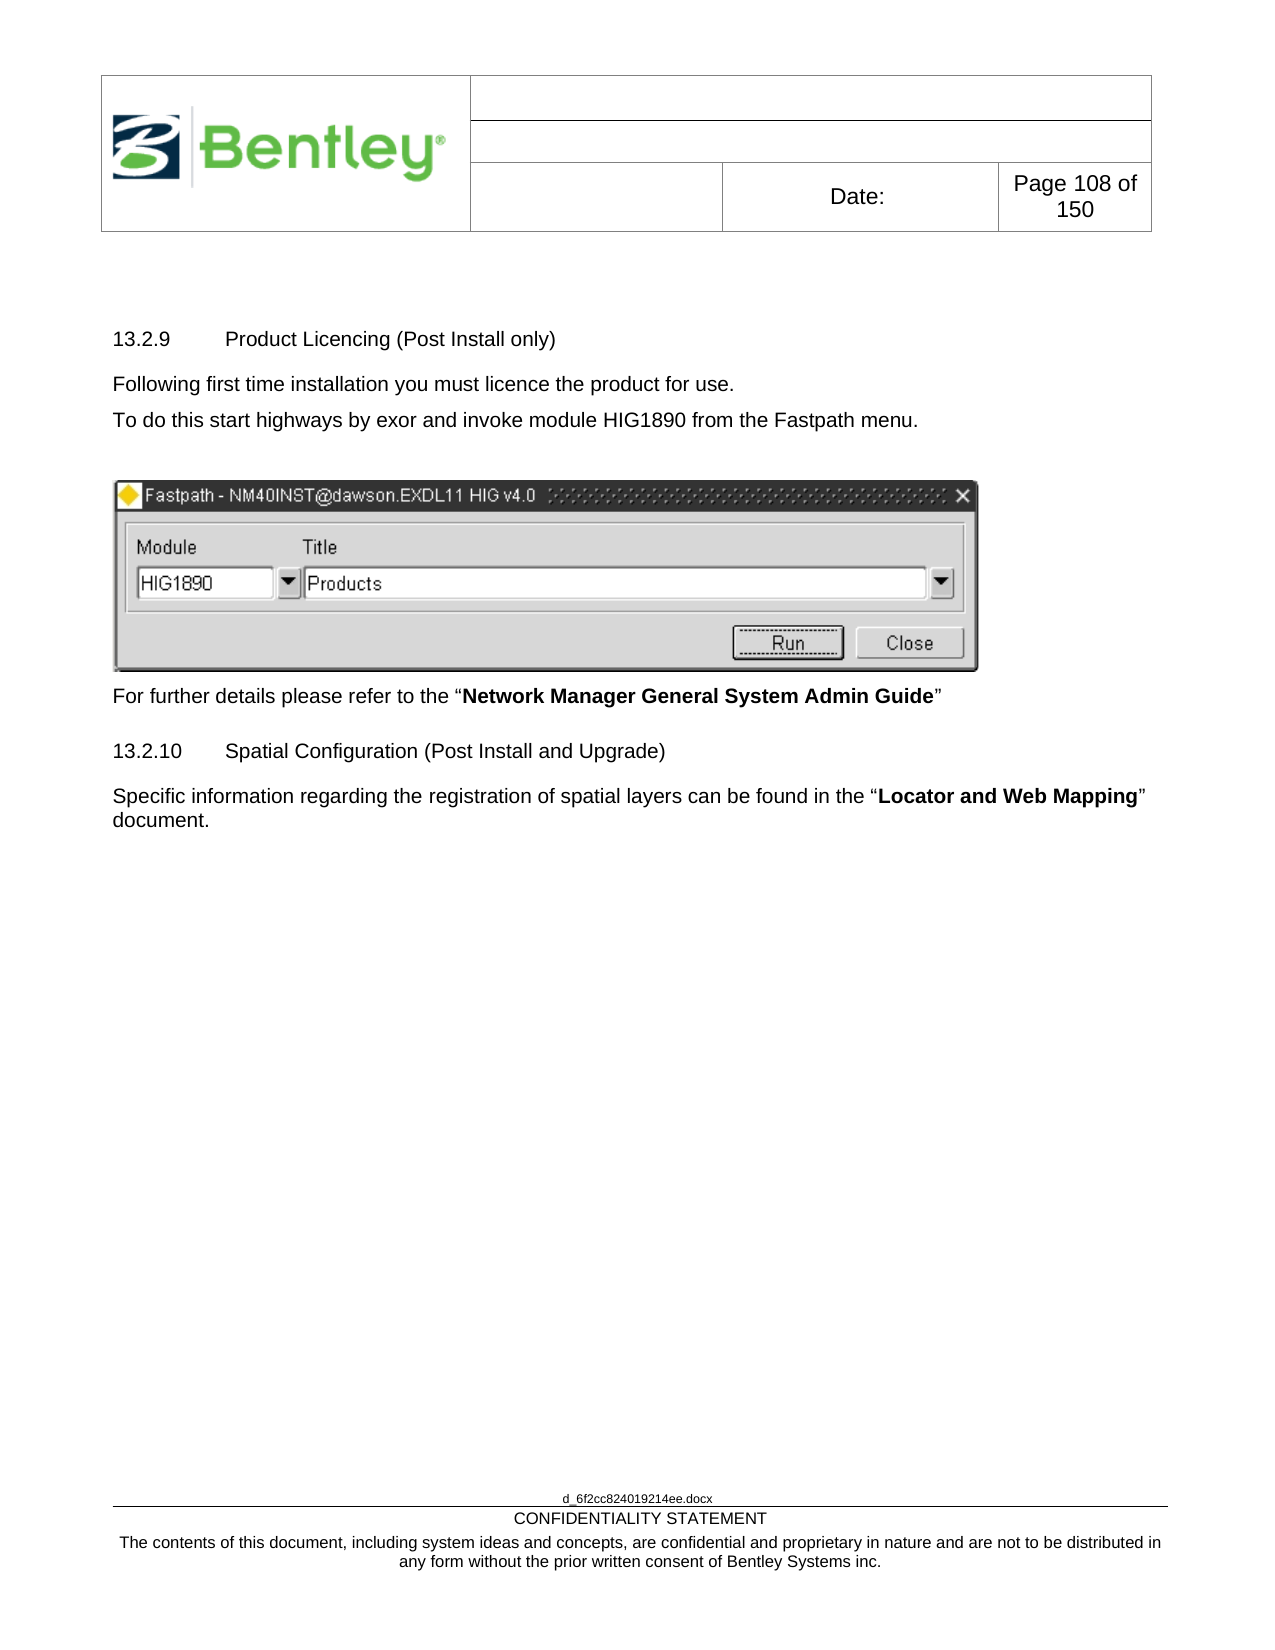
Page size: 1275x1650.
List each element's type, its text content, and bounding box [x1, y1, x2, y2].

picture [112, 480, 979, 672]
text Following first time installation you must licence the product for use. [112, 372, 1162, 396]
text Specific information regarding the registration of spatial layers can be found in the “Locator and Web Mapping” document. [112, 784, 1162, 832]
text For further details please refer to the “Network Manager General System Admin Guide” [112, 684, 1162, 708]
subtitle Product Licencing (Post Install only) [112, 327, 1162, 351]
picture [112, 106, 446, 188]
subtitle Spatial Configuration (Post Install and Upgrade) [112, 739, 1162, 763]
text To do this start highways by exor and invoke module HIG1890 from the Fastpath menu. [112, 408, 1162, 432]
